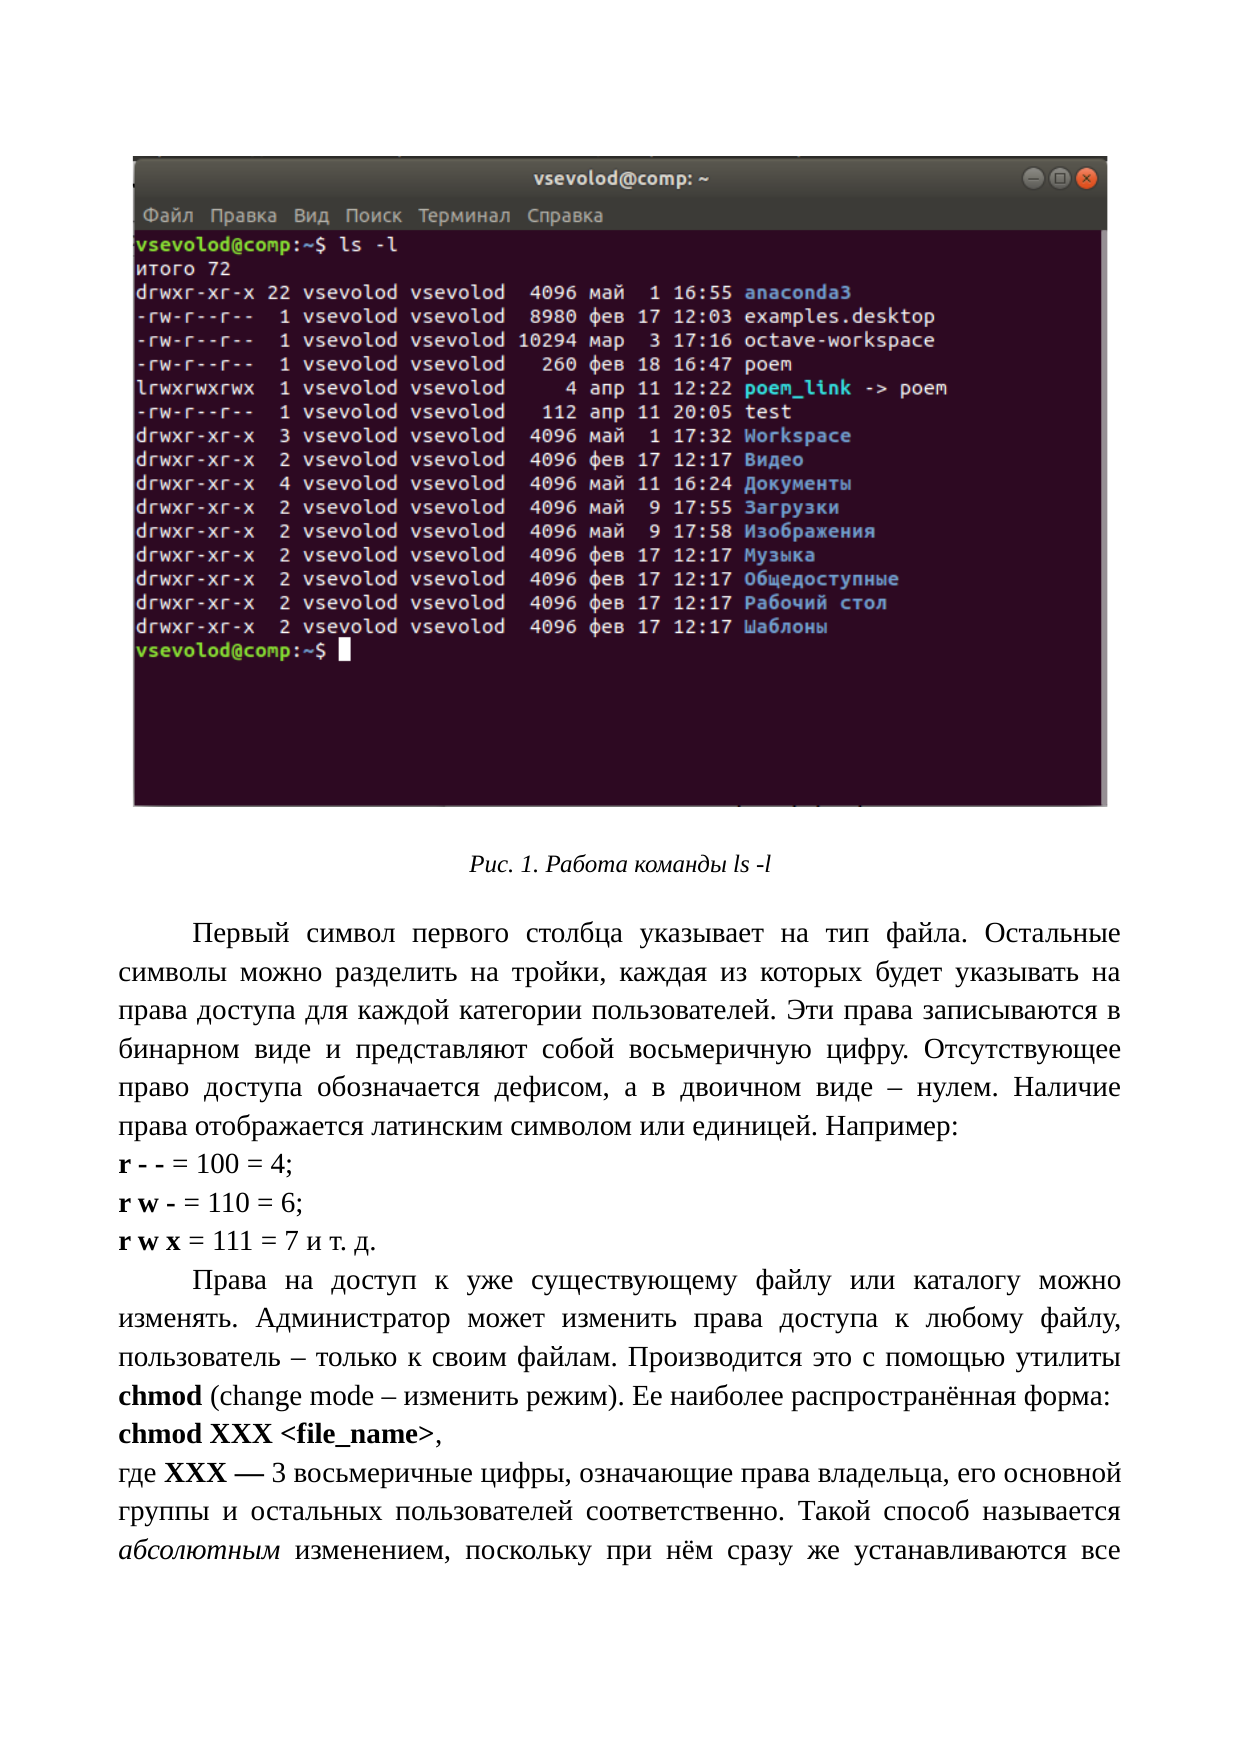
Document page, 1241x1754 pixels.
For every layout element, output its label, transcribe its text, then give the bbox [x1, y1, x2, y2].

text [118, 1455, 1122, 1565]
text r w x = 111 = 7 и т. д. [118, 1223, 1122, 1257]
text r w - = 110 = 6; [118, 1185, 1122, 1218]
text Рис. 1. Работа команды ls -l [118, 849, 1122, 878]
text r - - = 100 = 4; [118, 1146, 1122, 1180]
text Первый символ первого столбца указывает на тип файла. Остальные символы можно разделить на тройки, каждая из которых будет указывать на права доступа для каждой категории пользователей. Эти права записываются в бинарном виде и представляют собой восьмеричную цифру. Отсутствующее право доступа обозначается дефисом, а в двоичном виде – нулем. Наличие права отображается латинским символом или единицей. Например: [118, 915, 1122, 1141]
text Права на доступ к уже существующему файлу или каталогу можно изменять. Администратор может изменить права доступа к любому файлу, пользователь – только к своим файлам. Производится это с помощью утилиты chmod (change mode – изменить режим). Ее наиболее распространённая форма: [118, 1262, 1122, 1411]
picture [132, 156, 1108, 807]
text chmod XXX <file_name>, [118, 1416, 1122, 1450]
